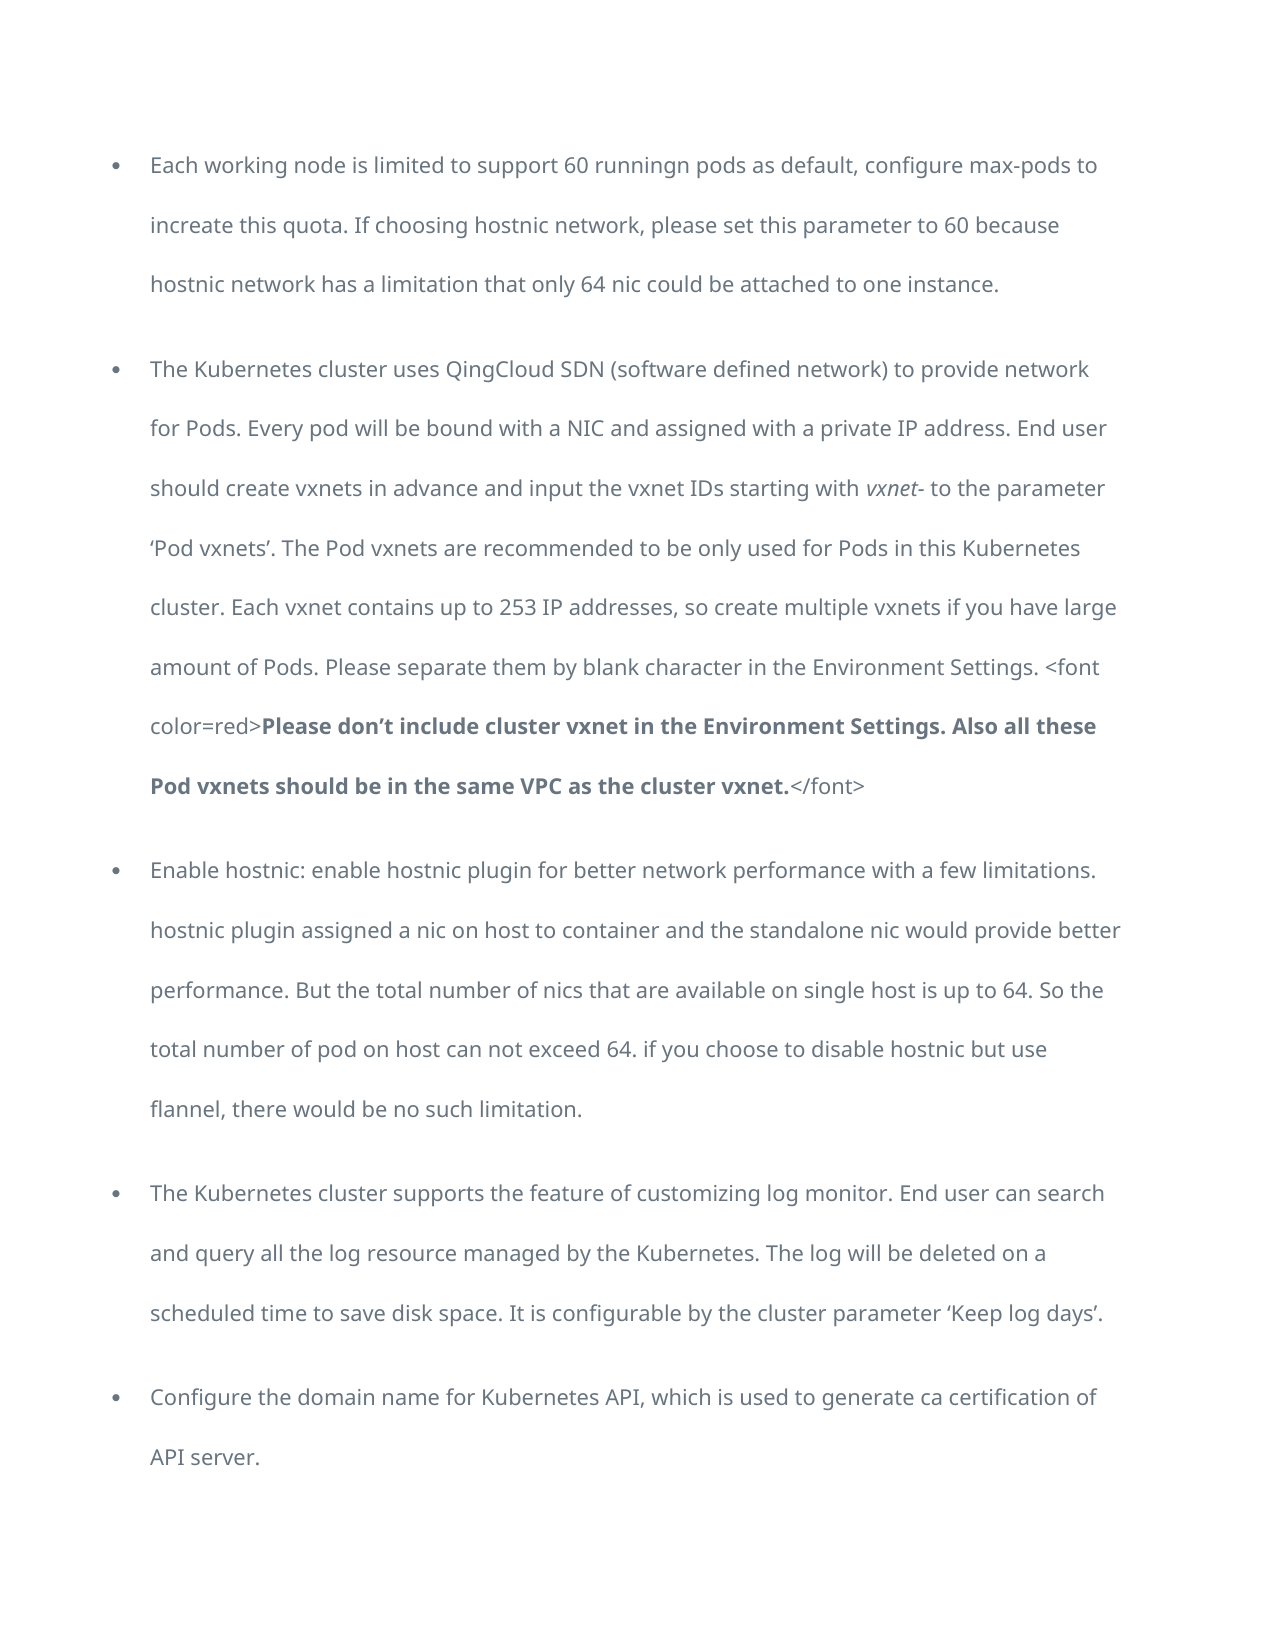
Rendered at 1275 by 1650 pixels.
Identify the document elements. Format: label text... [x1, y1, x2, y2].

list Configure the domain name for Kubernetes API, which is used to generate ca certification of API server. [112, 1382, 1125, 1471]
list The Kubernetes cluster uses QingCloud SDN (software defined network) to provide network for Pods. Every pod will be bound with a NIC and assigned with a private IP address. End user should create vxnets in advance and input the vxnet IDs starting with vxnet- to the parameter ‘Pod vxnets’. The Pod vxnets are recommended to be only used for Pods in this Kubernetes cluster. Each vxnet contains up to 253 IP addresses, so create multiple vxnets if you have large amount of Pods. Please separate them by blank character in the Environment Settings. <font color=red>Please don’t include cluster vxnet in the Environment Settings. Also all these Pod vxnets should be in the same VPC as the cluster vxnet.</font> [112, 354, 1125, 801]
list Enable hostnic: enable hostnic plugin for better network performance with a few limitations. hostnic plugin assigned a nic on host to container and the standalone nic would provide better performance. But the total number of nics that are available on single host is up to 64. So the total number of pod on host can not exceed 64. if you choose to disable hostnic but use flannel, there would be no such limitation. [112, 855, 1125, 1123]
list The Kubernetes cluster supports the feature of customizing log monitor. End user can search and query all the log resource managed by the Kubernetes. The log will be deleted on a scheduled time to save disk space. It is configurable by the cluster parameter ‘Keep log days’. [112, 1178, 1125, 1327]
list Each working node is limited to support 60 runningn pods as default, configure max-pods to increate this quota. If choosing hostnic network, please set this parameter to 60 because hostnic network has a limitation that only 64 nic could be attached to one instance. [112, 150, 1125, 299]
